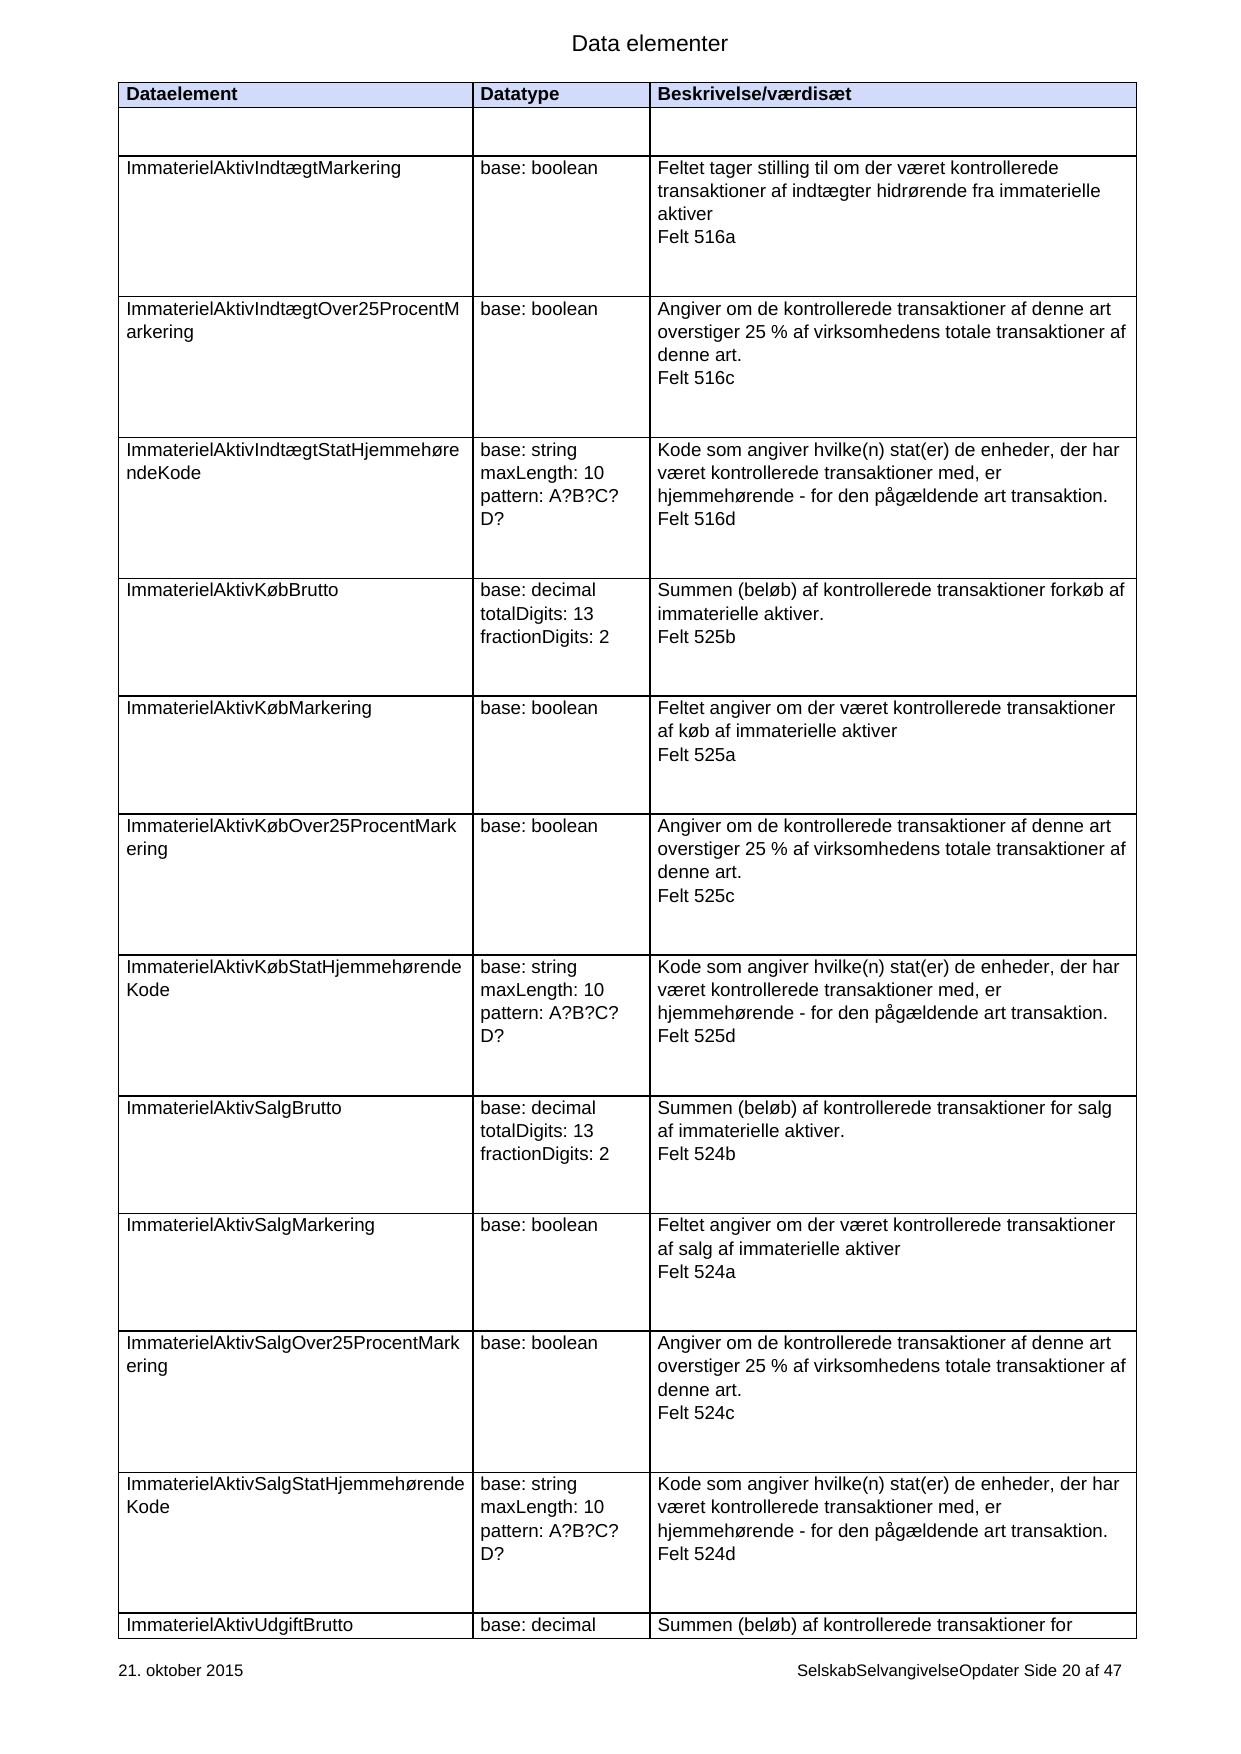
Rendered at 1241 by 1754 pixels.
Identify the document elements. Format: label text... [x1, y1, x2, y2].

table_cell Feltet tager stilling til om der været kontrollerede transaktioner af indtægter hidrørende fra immaterielle aktiver Felt 516a [651, 157, 1136, 296]
table_cell ImmaterielAktivSalgStatHjemmehørendeKode [119, 1473, 472, 1612]
table_cell base: string maxLength: 10 pattern: A?B?C?D? [474, 956, 649, 1095]
table_header Datatype [474, 83, 649, 107]
table_cell Feltet angiver om der været kontrollerede transaktioner af køb af immaterielle aktiver Felt 525a [651, 697, 1136, 813]
table_cell base: boolean [474, 157, 649, 296]
table_cell Angiver om de kontrollerede transaktioner af denne art overstiger 25 % af virksomhedens totale transaktioner af denne art. Felt 524c [651, 1332, 1136, 1471]
table_cell ImmaterielAktivIndtægtOver25ProcentMarkering [119, 297, 472, 437]
table_header Dataelement [119, 83, 472, 107]
table_cell base: boolean [474, 297, 649, 437]
table_cell base: boolean [474, 697, 649, 813]
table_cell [119, 1614, 472, 1637]
table_cell base: string maxLength: 10 pattern: A?B?C?D? [474, 438, 649, 578]
table_cell base: string maxLength: 10 pattern: A?B?C?D? [474, 1473, 649, 1612]
table_cell ImmaterielAktivSalgMarkering [119, 1214, 472, 1330]
table_cell ImmaterielAktivKøbBrutto [119, 579, 472, 695]
table_cell ImmaterielAktivSalgBrutto [119, 1097, 472, 1213]
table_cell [651, 108, 1136, 155]
table_cell base: boolean [474, 1332, 649, 1471]
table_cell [651, 1614, 1136, 1637]
table_header Beskrivelse/værdisæt [651, 83, 1136, 107]
table_cell base: boolean [474, 1214, 649, 1330]
table_cell Kode som angiver hvilke(n) stat(er) de enheder, der har været kontrollerede transaktioner med, er hjemmehørende - for den pågældende art transaktion. Felt 525d [651, 956, 1136, 1095]
table_cell ImmaterielAktivIndtægtStatHjemmehørendeKode [119, 438, 472, 578]
table_cell Summen (beløb) af kontrollerede transaktioner forkøb af immaterielle aktiver. Felt 525b [651, 579, 1136, 695]
table_cell Angiver om de kontrollerede transaktioner af denne art overstiger 25 % af virksomhedens totale transaktioner af denne art. Felt 525c [651, 815, 1136, 954]
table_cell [119, 108, 472, 155]
table_cell ImmaterielAktivKøbMarkering [119, 697, 472, 813]
table_cell base: decimal totalDigits: 13 fractionDigits: 2 [474, 1097, 649, 1213]
table_cell Kode som angiver hvilke(n) stat(er) de enheder, der har været kontrollerede transaktioner med, er hjemmehørende - for den pågældende art transaktion. Felt 524d [651, 1473, 1136, 1612]
table_cell Feltet angiver om der været kontrollerede transaktioner af salg af immaterielle aktiver Felt 524a [651, 1214, 1136, 1330]
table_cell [474, 1614, 649, 1637]
table_cell ImmaterielAktivSalgOver25ProcentMarkering [119, 1332, 472, 1471]
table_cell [474, 108, 649, 155]
table_cell ImmaterielAktivIndtægtMarkering [119, 157, 472, 296]
table_cell ImmaterielAktivKøbOver25ProcentMarkering [119, 815, 472, 954]
table_cell base: boolean [474, 815, 649, 954]
table_cell Angiver om de kontrollerede transaktioner af denne art overstiger 25 % af virksomhedens totale transaktioner af denne art. Felt 516c [651, 297, 1136, 437]
table_cell base: decimal totalDigits: 13 fractionDigits: 2 [474, 579, 649, 695]
table_cell ImmaterielAktivKøbStatHjemmehørendeKode [119, 956, 472, 1095]
table_cell Kode som angiver hvilke(n) stat(er) de enheder, der har været kontrollerede transaktioner med, er hjemmehørende - for den pågældende art transaktion. Felt 516d [651, 438, 1136, 578]
table_cell Summen (beløb) af kontrollerede transaktioner for salg af immaterielle aktiver. Felt 524b [651, 1097, 1136, 1213]
